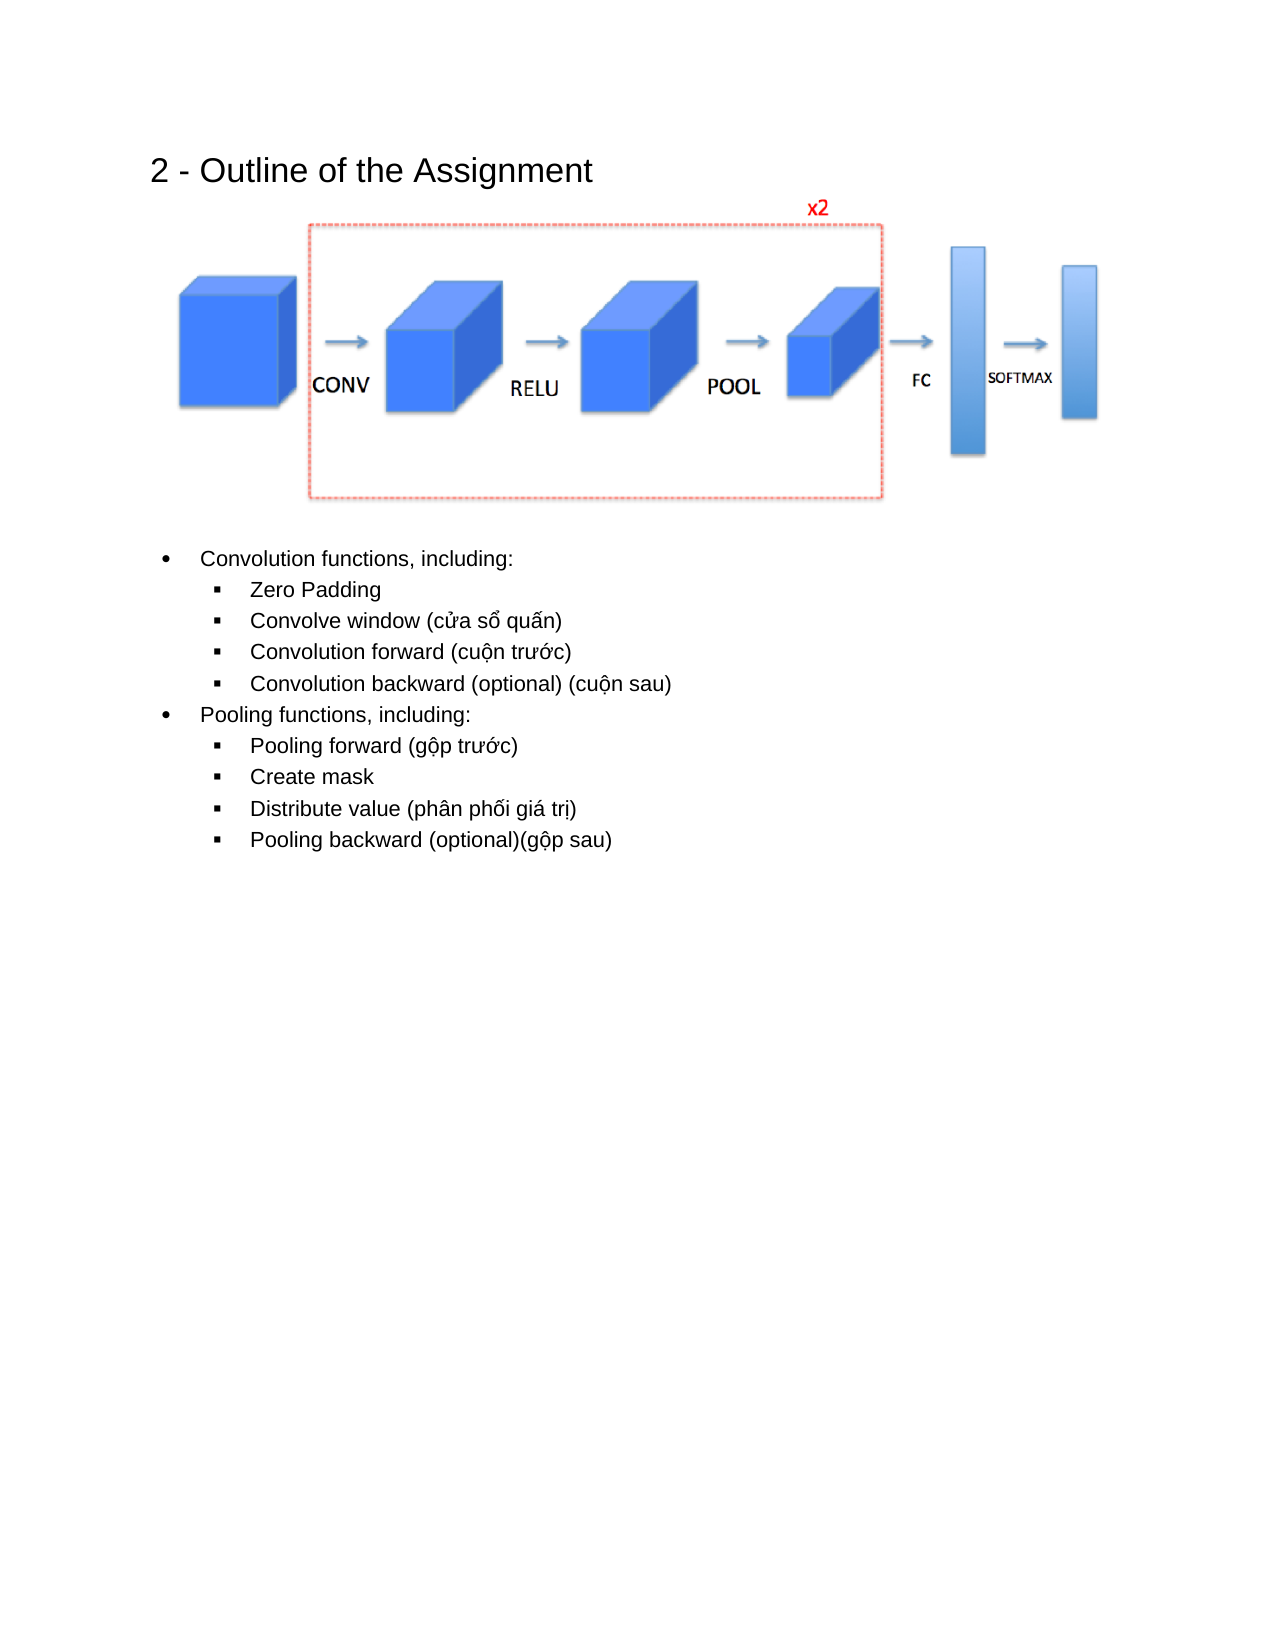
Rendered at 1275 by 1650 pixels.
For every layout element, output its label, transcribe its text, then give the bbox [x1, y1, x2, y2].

list Pooling forward (gộp trước) [212, 727, 1025, 758]
picture [150, 192, 1125, 521]
list Convolution forward (cuộn trước) [212, 633, 1025, 664]
list Convolution functions, including: [162, 539, 1075, 571]
list Convolve window (cửa sổ quấn) [212, 602, 1025, 633]
list Pooling functions, including: [162, 696, 1075, 727]
list Distribute value (phân phối giá trị) [212, 789, 1025, 821]
list Convolution backward (optional) (cuộn sau) [212, 664, 1025, 696]
list Zero Padding [212, 571, 1025, 602]
subtitle 2 - Outline of the Assignment [150, 150, 1125, 189]
list Create mask [212, 758, 1025, 789]
list Pooling backward (optional)(gộp sau) [212, 821, 1025, 852]
